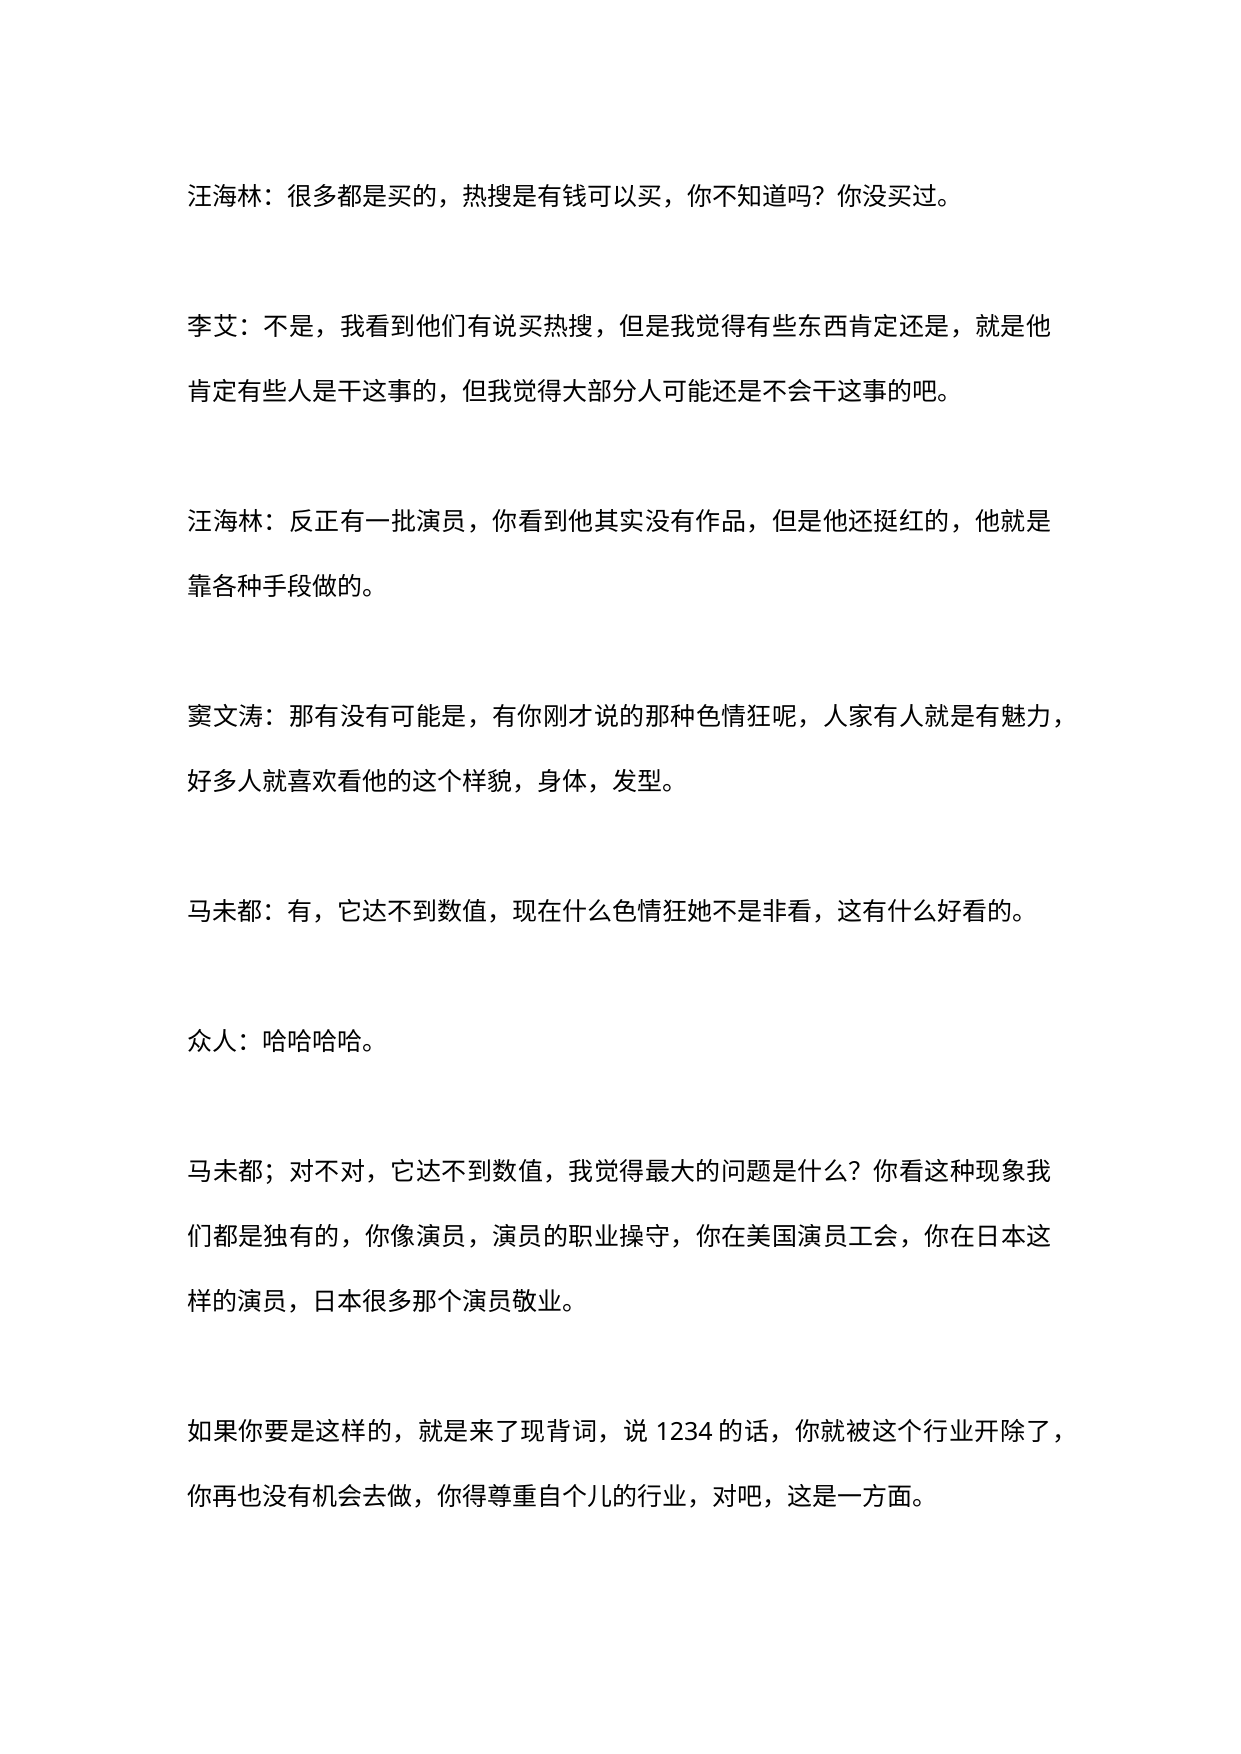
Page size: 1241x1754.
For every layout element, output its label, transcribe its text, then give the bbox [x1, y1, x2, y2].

text 众人：哈哈哈哈。 [187, 1007, 1053, 1072]
text 窦文涛：那有没有可能是，有你刚才说的那种色情狂呢，人家有人就是有魅力，好多人就喜欢看他的这个样貌，身体，发型。 [187, 682, 1053, 812]
text 马未都；对不对，它达不到数值，我觉得最大的问题是什么？你看这种现象我们都是独有的，你像演员，演员的职业操守，你在美国演员工会，你在日本这样的演员，日本很多那个演员敬业。 [187, 1137, 1053, 1332]
text 李艾：不是，我看到他们有说买热搜，但是我觉得有些东西肯定还是，就是他肯定有些人是干这事的，但我觉得大部分人可能还是不会干这事的吧。 [187, 292, 1053, 422]
text 汪海林：反正有一批演员，你看到他其实没有作品，但是他还挺红的，他就是靠各种手段做的。 [187, 487, 1053, 617]
text 马未都：有，它达不到数值，现在什么色情狂她不是非看，这有什么好看的。 [187, 877, 1053, 942]
text 汪海林：很多都是买的，热搜是有钱可以买，你不知道吗？你没买过。 [187, 162, 1053, 227]
text 如果你要是这样的，就是来了现背词，说1234的话，你就被这个行业开除了，你再也没有机会去做，你得尊重自个儿的行业，对吧，这是一方面。 [187, 1397, 1053, 1527]
